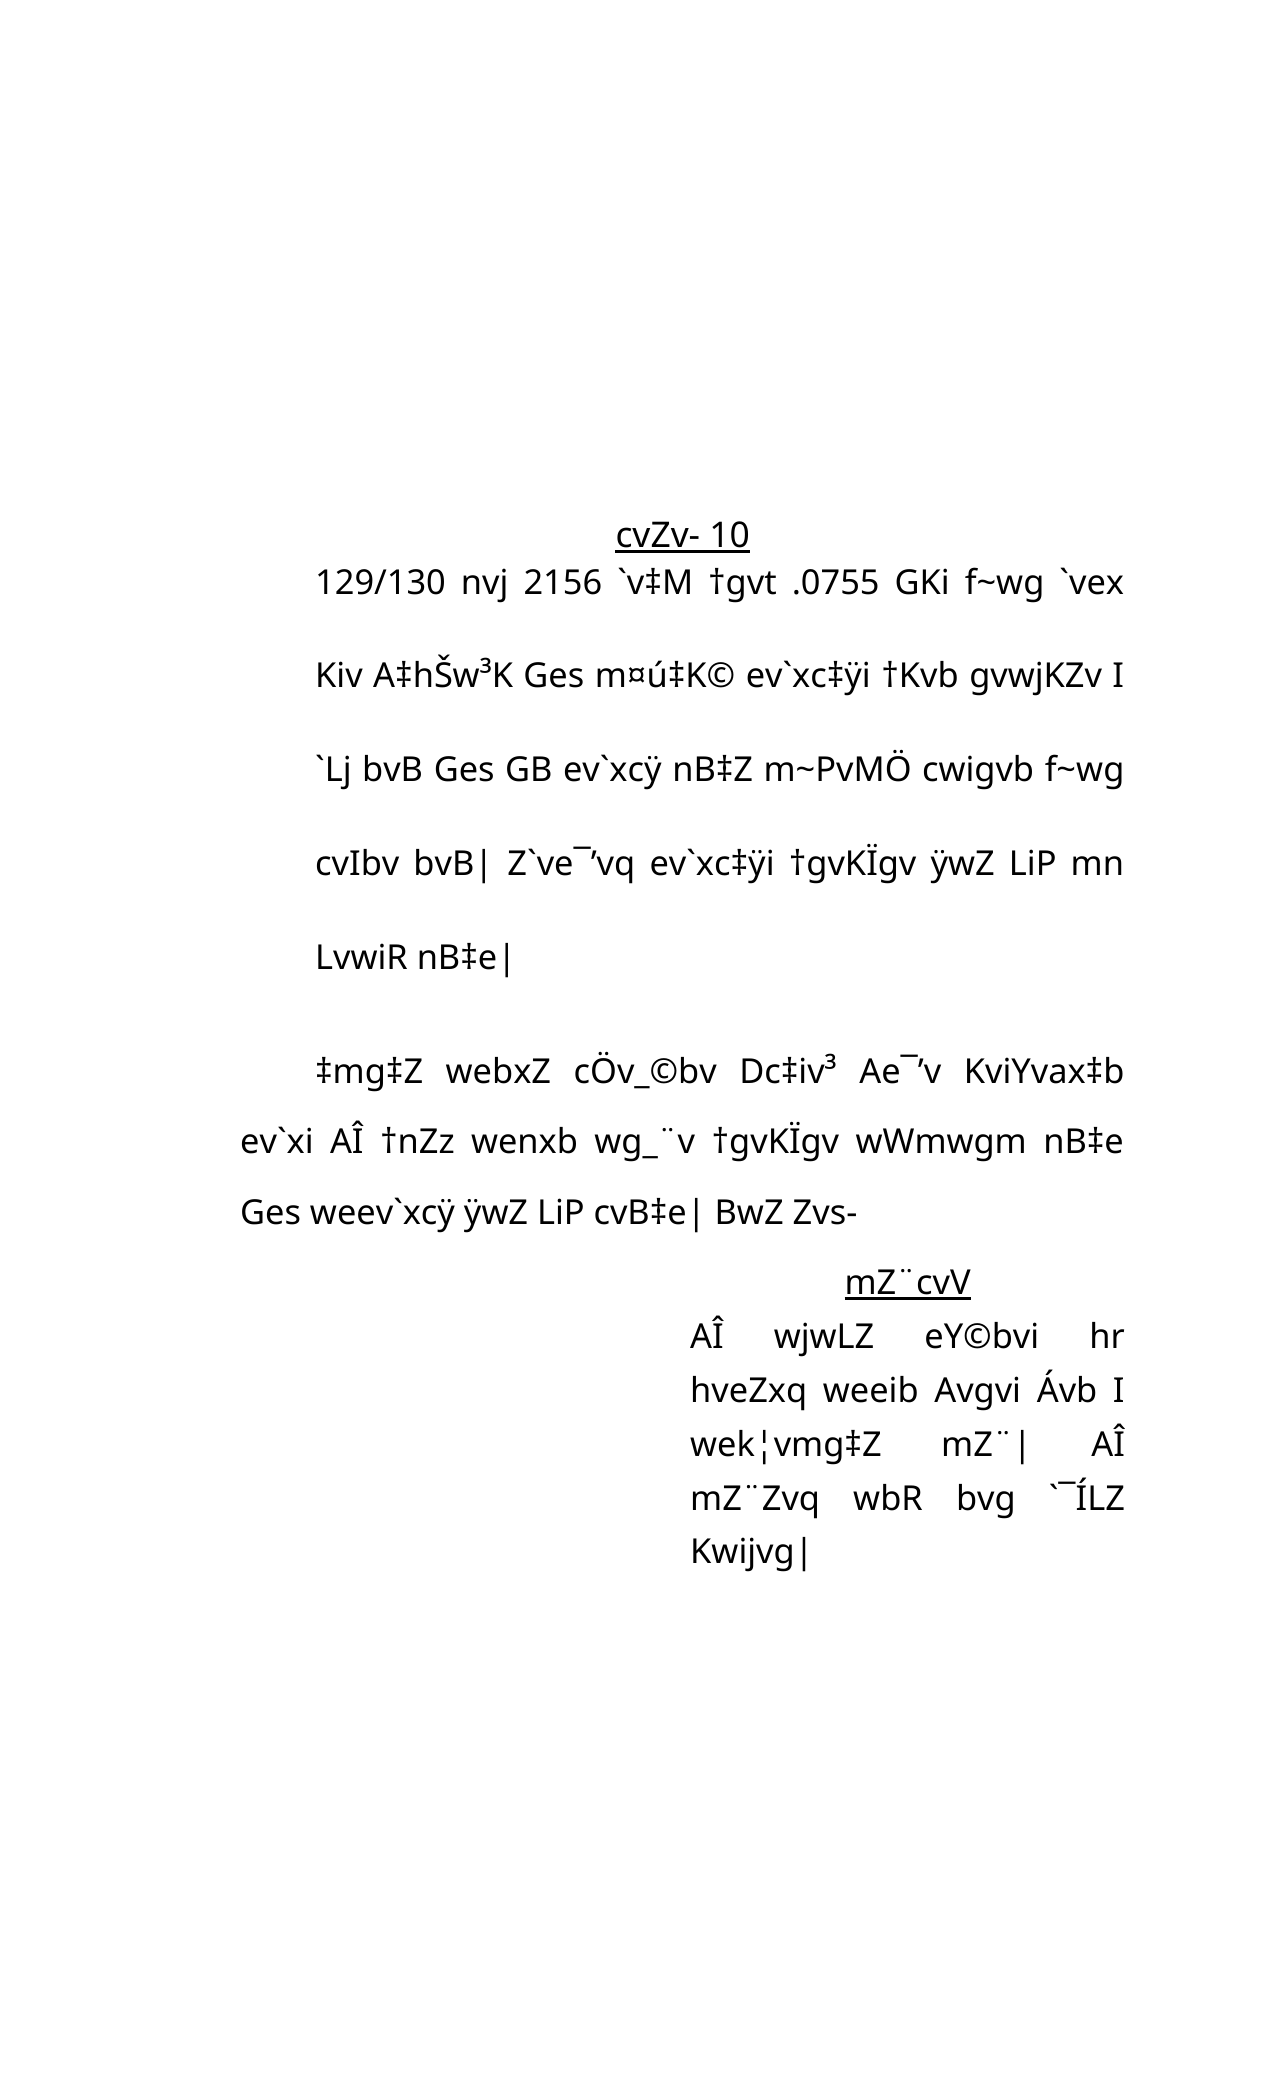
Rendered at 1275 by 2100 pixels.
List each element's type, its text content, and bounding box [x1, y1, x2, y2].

text ‡mg‡Z webxZ cÖv_©bv Dc‡iv³ Ae¯’v KviYvax‡b ev`xi AÎ †nZz wenxb wg_¨v †gvKÏgv wWmwgm nB‡e Ges weev`xcÿ ÿwZ LiP cvB‡e| BwZ Zvs- [240, 1047, 1125, 1234]
text AÎ wjwLZ eY©bvi hr hveZxq weeib Avgvi Ávb I wek¦vmg‡Z mZ¨| AÎ mZ¨Zvq wbR bvg `¯ÍLZ Kwijvg| [690, 1312, 1125, 1574]
text mZ¨cvV [690, 1258, 1125, 1305]
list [315, 557, 1125, 979]
